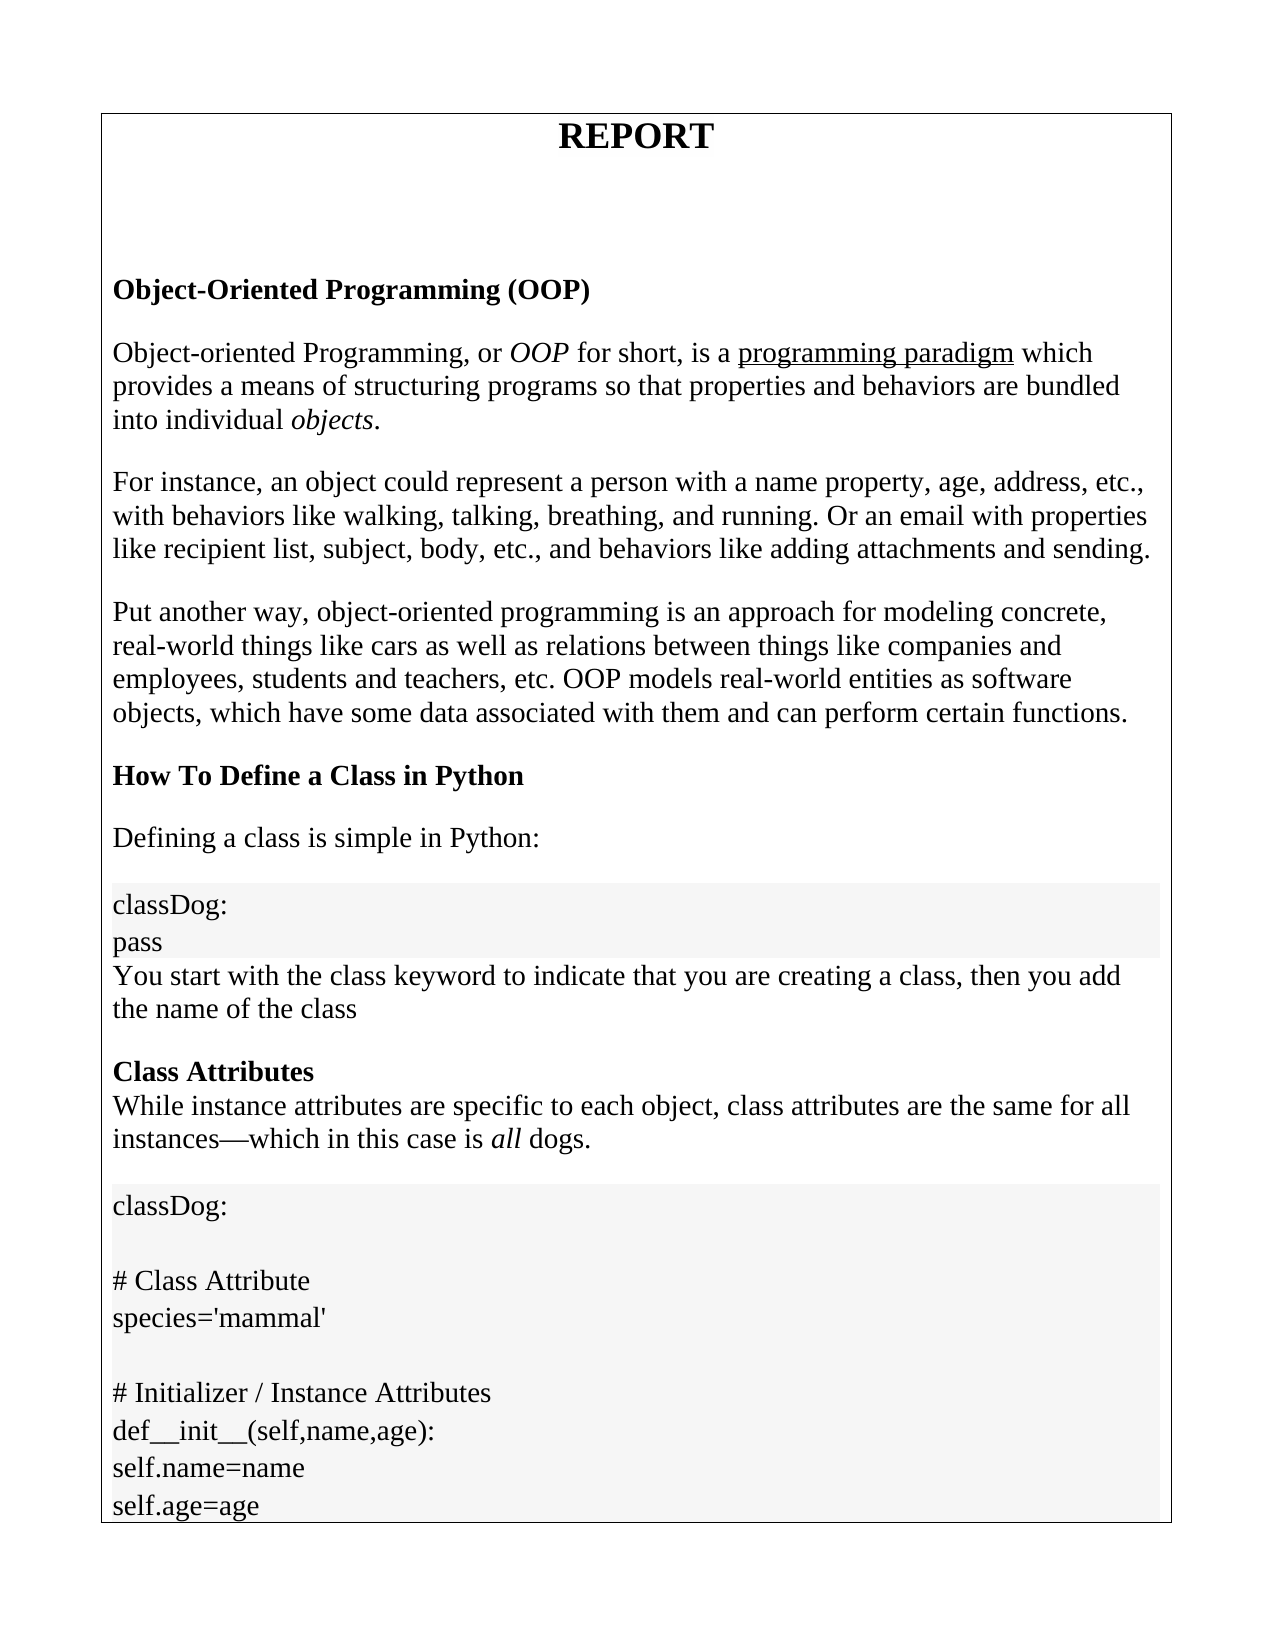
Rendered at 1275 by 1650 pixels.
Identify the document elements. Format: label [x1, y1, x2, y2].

table_cell [102, 114, 1171, 1522]
